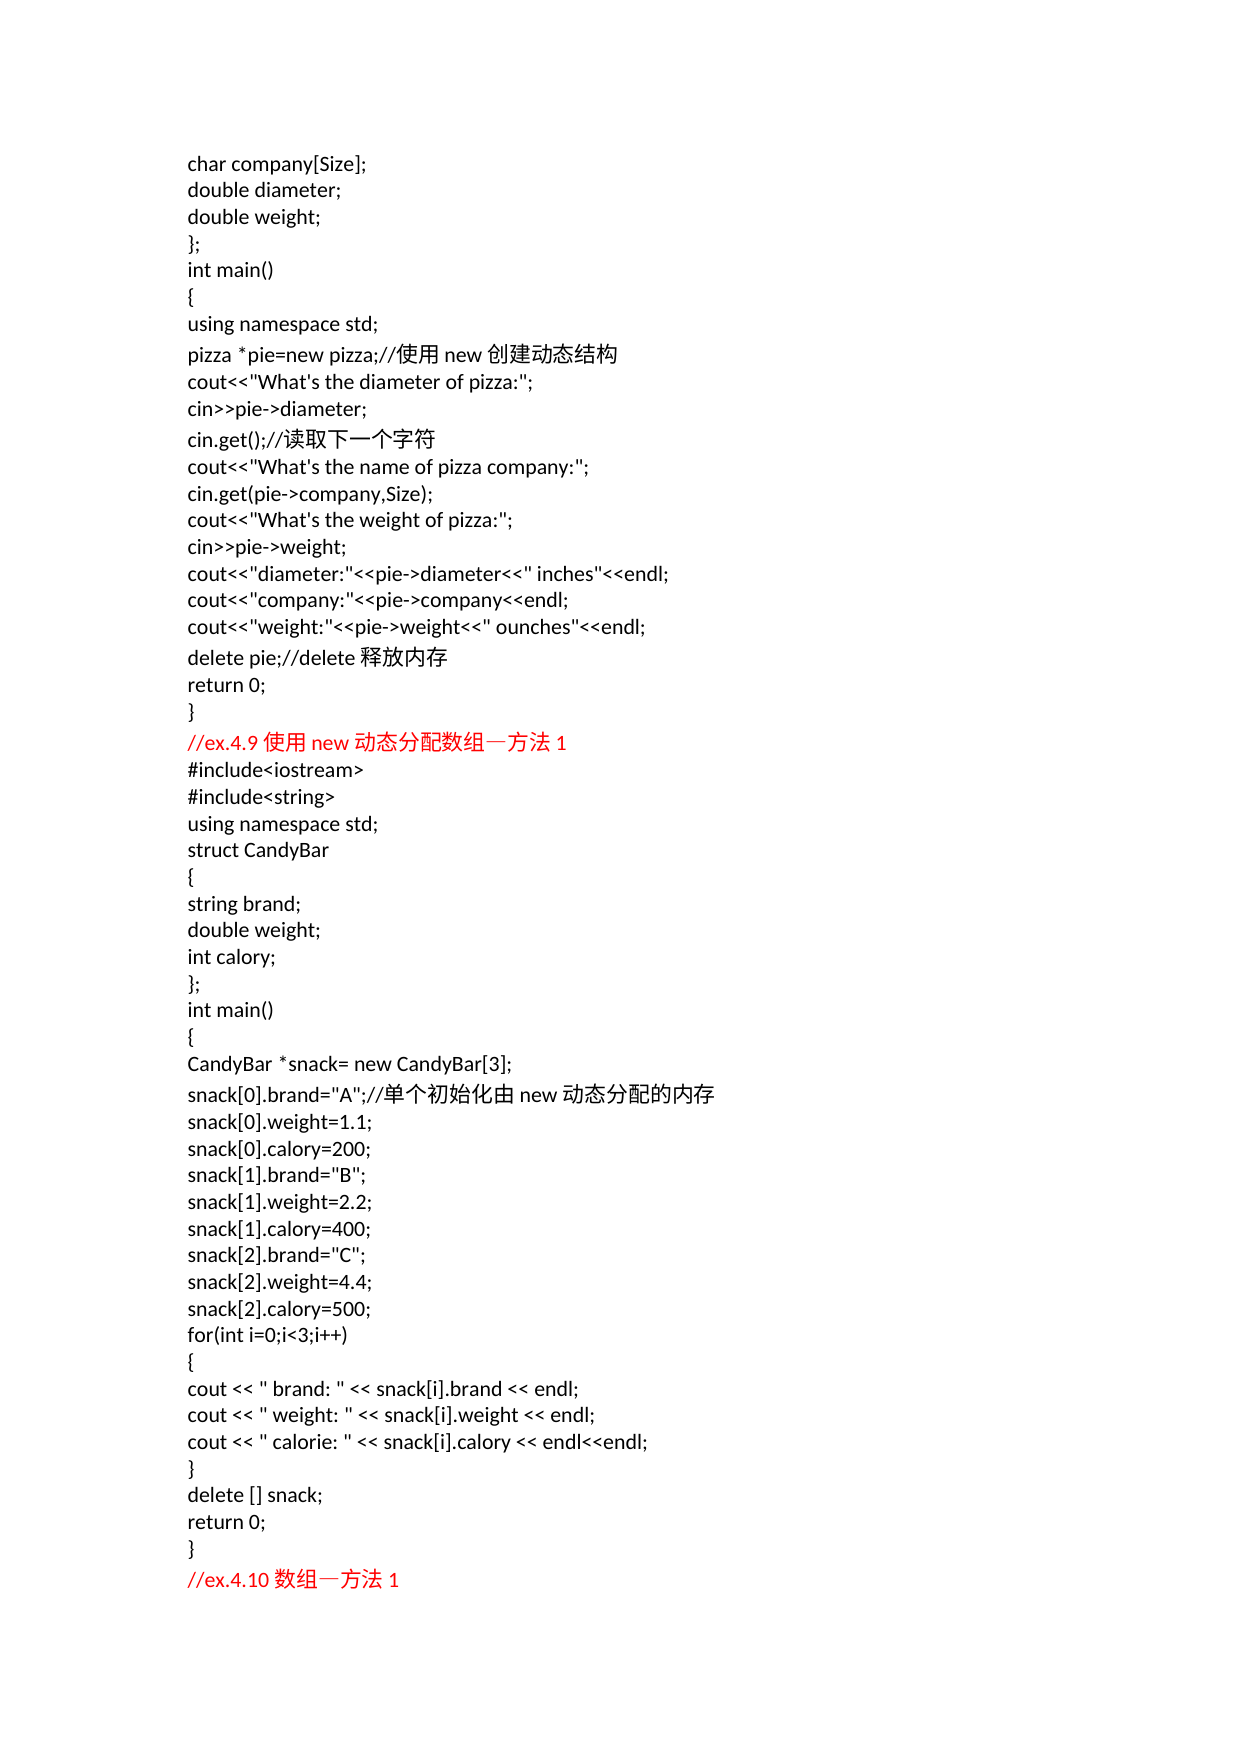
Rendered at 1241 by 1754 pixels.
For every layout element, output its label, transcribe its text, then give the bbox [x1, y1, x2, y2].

text int main() [187, 257, 1057, 283]
text #include<iostream> [187, 757, 1057, 783]
text cout << " weight: " << snack[i].weight << endl; [187, 1402, 1057, 1428]
text cout<<"weight:"<<pie->weight<<" ounches"<<endl; [187, 613, 1057, 640]
text string brand; [187, 890, 1057, 917]
text snack[0].brand="A";//单个初始化由new 动态分配的内存 [187, 1077, 1057, 1108]
text //ex.4.10 数组—方法1 [187, 1562, 1057, 1593]
text double diameter; [187, 177, 1057, 203]
text } [187, 1535, 1057, 1562]
text cout<<"company:"<<pie->company<<endl; [187, 587, 1057, 613]
text cout<<"What's the diameter of pizza:"; [187, 368, 1057, 395]
text int calory; [187, 943, 1057, 970]
text { [187, 1348, 1057, 1375]
text cin>>pie->diameter; [187, 395, 1057, 422]
text cout << " calorie: " << snack[i].calory << endl<<endl; [187, 1428, 1057, 1455]
text snack[1].weight=2.2; [187, 1188, 1057, 1215]
text return 0; [187, 1508, 1057, 1535]
text cin>>pie->weight; [187, 533, 1057, 560]
text { [187, 863, 1057, 890]
text cout<<"diameter:"<<pie->diameter<<" inches"<<endl; [187, 560, 1057, 587]
text double weight; [187, 917, 1057, 943]
text snack[1].brand="B"; [187, 1162, 1057, 1188]
text double weight; [187, 203, 1057, 230]
text snack[0].weight=1.1; [187, 1108, 1057, 1135]
text snack[2].weight=4.4; [187, 1268, 1057, 1295]
text pizza *pie=new pizza;//使用new 创建动态结构 [187, 337, 1057, 368]
text } [187, 698, 1057, 725]
text cin.get();//读取下一个字符 [187, 422, 1057, 453]
text delete [] snack; [187, 1482, 1057, 1508]
text { [187, 1023, 1057, 1050]
text char company[Size]; [187, 150, 1057, 177]
text using namespace std; [187, 810, 1057, 837]
text struct CandyBar [187, 837, 1057, 863]
text int main() [187, 997, 1057, 1023]
text //ex.4.9 使用new 动态分配数组—方法1 [187, 725, 1057, 757]
text for(int i=0;i<3;i++) [187, 1322, 1057, 1348]
text cout<<"What's the name of pizza company:"; [187, 453, 1057, 480]
text #include<string> [187, 783, 1057, 810]
text return 0; [187, 672, 1057, 698]
text }; [187, 970, 1057, 997]
text CandyBar *snack= new CandyBar[3]; [187, 1050, 1057, 1077]
text cin.get(pie->company,Size); [187, 480, 1057, 507]
text cout<<"What's the weight of pizza:"; [187, 507, 1057, 533]
text cout << " brand: " << snack[i].brand << endl; [187, 1375, 1057, 1402]
text snack[2].brand="C"; [187, 1242, 1057, 1268]
text { [187, 283, 1057, 310]
text }; [187, 230, 1057, 257]
text snack[0].calory=200; [187, 1135, 1057, 1162]
text delete pie;//delete 释放内存 [187, 640, 1057, 672]
text } [187, 1455, 1057, 1482]
text using namespace std; [187, 310, 1057, 337]
text snack[1].calory=400; [187, 1215, 1057, 1242]
text snack[2].calory=500; [187, 1295, 1057, 1322]
